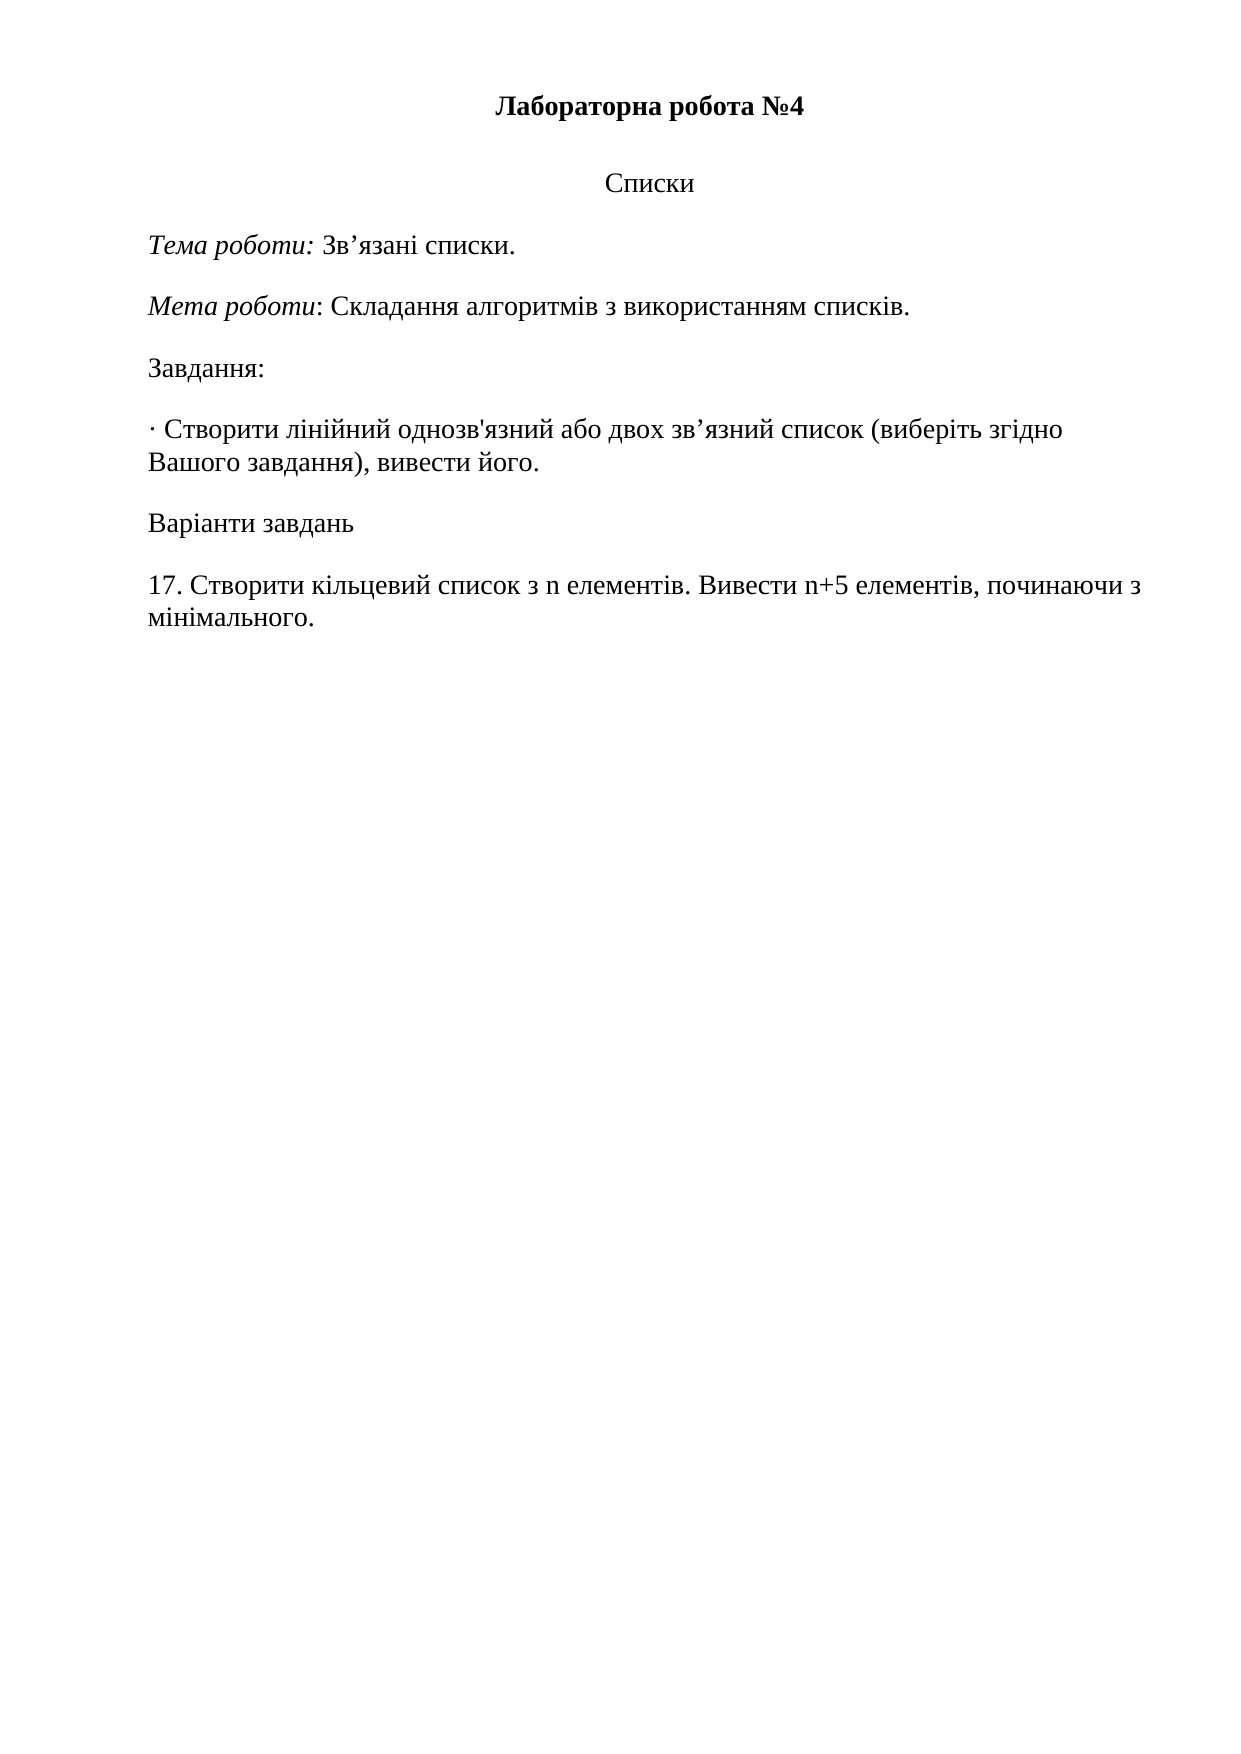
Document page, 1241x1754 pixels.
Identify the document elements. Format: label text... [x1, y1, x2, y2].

text Варіанти завдань [148, 506, 1152, 539]
text Мета роботи: Складання алгоритмів з використанням списків. [148, 289, 1152, 322]
text Тема роботи: Зв’язані списки. [148, 228, 1152, 260]
text · Створити лінійний однозв'язний або двох зв’язний список (виберіть згідно Вашого завдання), вивести його. [148, 412, 1152, 477]
text Списки [148, 166, 1152, 199]
text Завдання: [148, 351, 1152, 383]
text Лабораторна робота №4 [148, 88, 1152, 121]
text 17. Створити кільцевий список з n елементів. Вивести n+5 елементів, починаючи з мінімального. [148, 568, 1152, 633]
